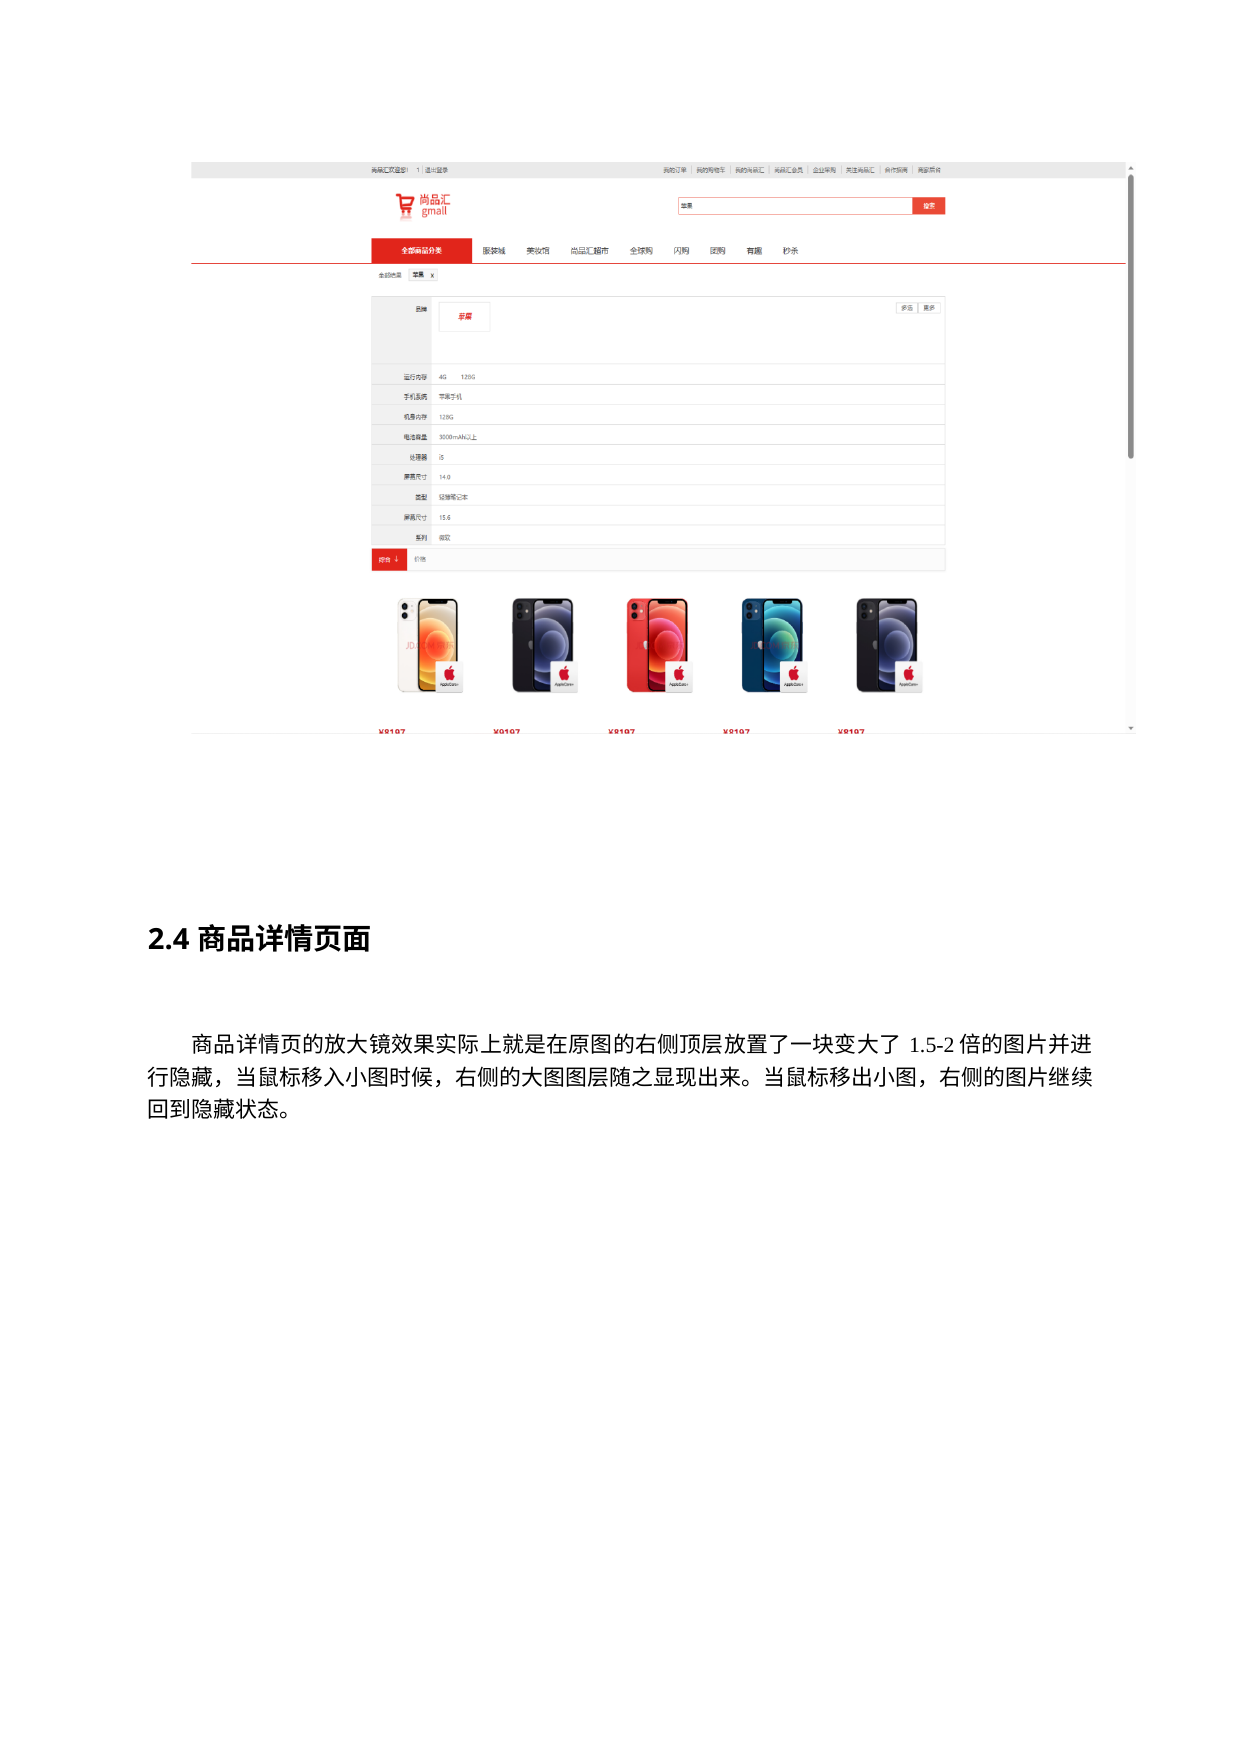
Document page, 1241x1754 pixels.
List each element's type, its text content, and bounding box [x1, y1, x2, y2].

subtitle 2.4 商品详情页面 [148, 904, 1093, 969]
text 商品详情页的放大镜效果实际上就是在原图的右侧顶层放置了一块变大了1.5-2倍的图片并进行隐藏，当鼠标移入小图时候，右侧的大图图层随之显现出来。当鼠标移出小图，右侧的图片继续回到隐藏状态。 [148, 1027, 1093, 1124]
picture [191, 162, 1136, 734]
